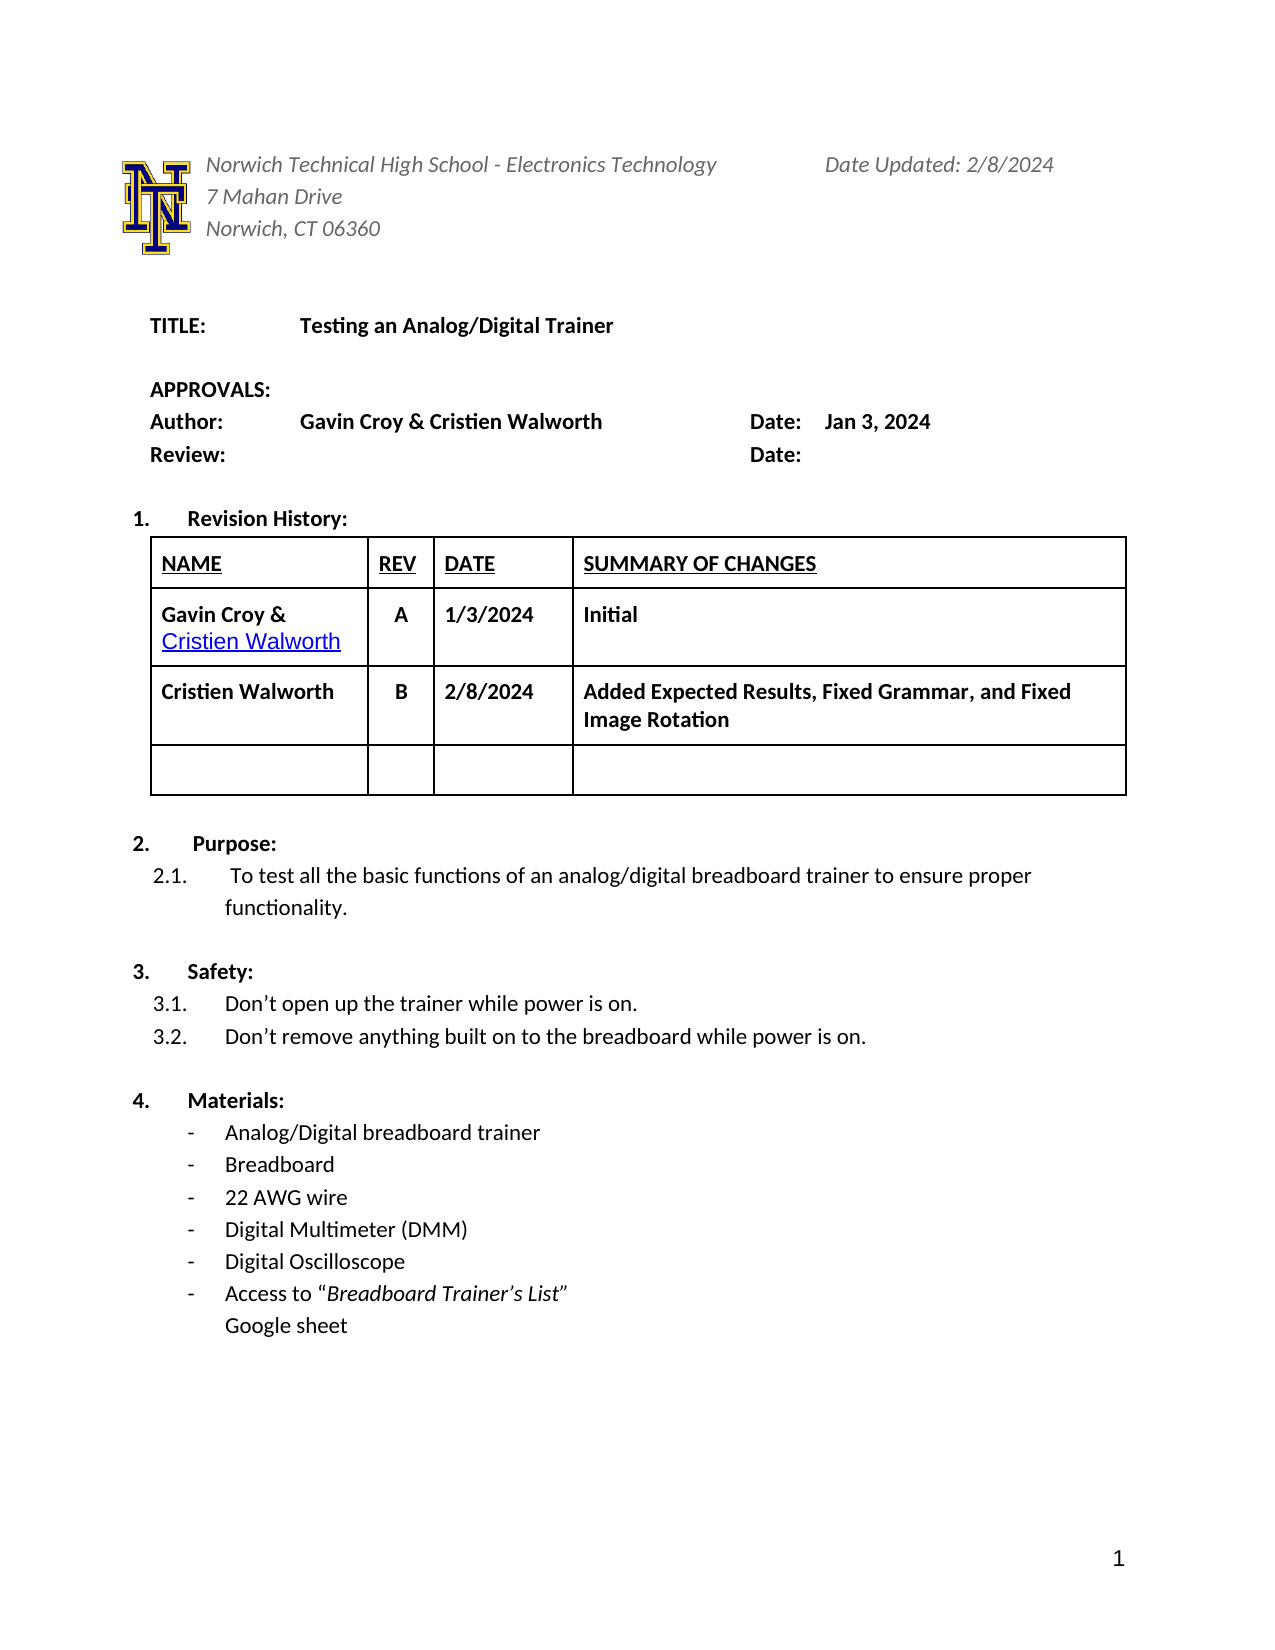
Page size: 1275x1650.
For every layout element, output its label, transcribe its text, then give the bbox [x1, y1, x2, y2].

table_cell [152, 746, 367, 794]
text Norwich Technical High School - Electronics Technology Date Updated: 2/8/2024 [150, 150, 1125, 178]
list Digital Multimeter (DMM) [187, 1215, 600, 1243]
table_header NAME [152, 538, 367, 587]
list Safety: [150, 957, 1125, 985]
list Access to “Breadboard Trainer’s List” Google sheet [187, 1279, 600, 1339]
table_header REV [369, 538, 433, 587]
text TITLE: Testing an Analog/Digital Trainer [150, 311, 1125, 339]
table_cell Gavin Croy & Cristien Walworth [152, 589, 367, 664]
list Materials: [150, 1086, 1125, 1114]
table_cell 1/3/2024 [435, 589, 572, 664]
text 7 Mahan Drive [197, 182, 1125, 210]
list Don’t remove anything built on to the breadboard while power is on. [187, 1022, 1125, 1050]
table_cell Cristien Walworth [152, 667, 367, 743]
text APPROVALS: [150, 375, 1125, 403]
picture [118, 159, 197, 257]
table_cell 2/8/2024 [435, 667, 572, 743]
table_cell [369, 746, 433, 794]
list 22 AWG wire [187, 1183, 600, 1211]
table_cell [435, 746, 572, 794]
list Breadboard [187, 1151, 600, 1178]
text Norwich, CT 06360 [197, 214, 1125, 242]
list Purpose: [150, 829, 1125, 857]
table_cell [574, 746, 1125, 794]
list Don’t open up the trainer while power is on. [187, 989, 1125, 1018]
table_header SUMMARY OF CHANGES [574, 538, 1125, 587]
list Revision History: [150, 504, 1125, 532]
text Review: Date: [150, 440, 1125, 468]
text Author: Gavin Croy & Cristien Walworth Date: Jan 3, 2024 [150, 407, 1125, 436]
list Analog/Digital breadboard trainer [187, 1118, 600, 1146]
list To test all the basic functions of an analog/digital breadboard trainer to ensure proper functionality. [187, 861, 1125, 921]
table_cell B [369, 667, 433, 743]
table_cell Added Expected Results, Fixed Grammar, and Fixed Image Rotation [574, 667, 1125, 743]
list Digital Oscilloscope [187, 1247, 600, 1275]
table_header DATE [435, 538, 572, 587]
table_cell Initial [574, 589, 1125, 664]
table_cell A [369, 589, 433, 664]
